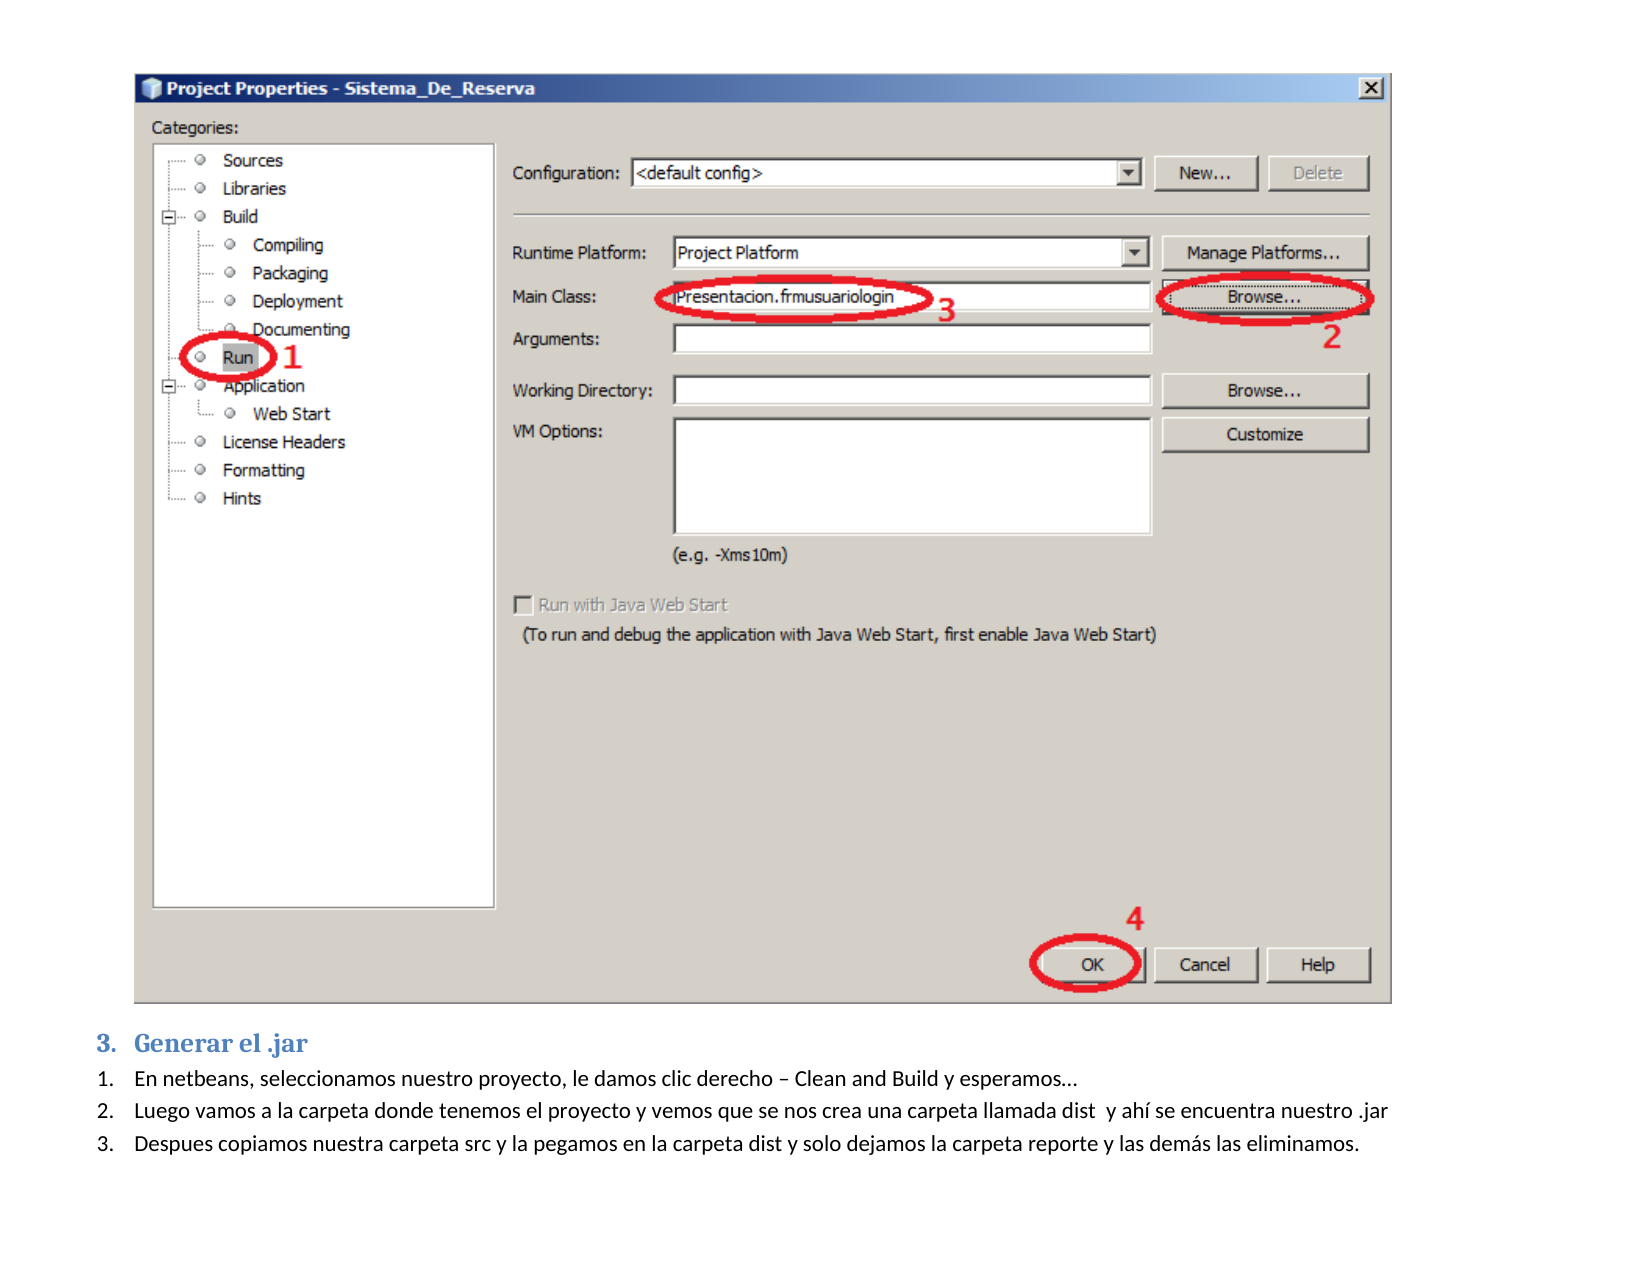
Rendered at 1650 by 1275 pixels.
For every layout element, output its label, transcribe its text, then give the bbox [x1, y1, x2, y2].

subtitle Generar el .jar [97, 1028, 1565, 1060]
list Luego vamos a la carpeta donde tenemos el proyecto y vemos que se nos crea una carpeta llamada dist y ahí se encuentra nuestro .jar [97, 1096, 1565, 1124]
list En netbeans, seleccionamos nuestro proyecto, le damos clic derecho – Clean and Build y esperamos… [97, 1064, 1565, 1092]
list Despues copiamos nuestra carpeta src y la pegamos en la carpeta dist y solo dejamos la carpeta reporte y las demás las eliminamos. [97, 1129, 1565, 1157]
picture [134, 73, 1392, 1004]
